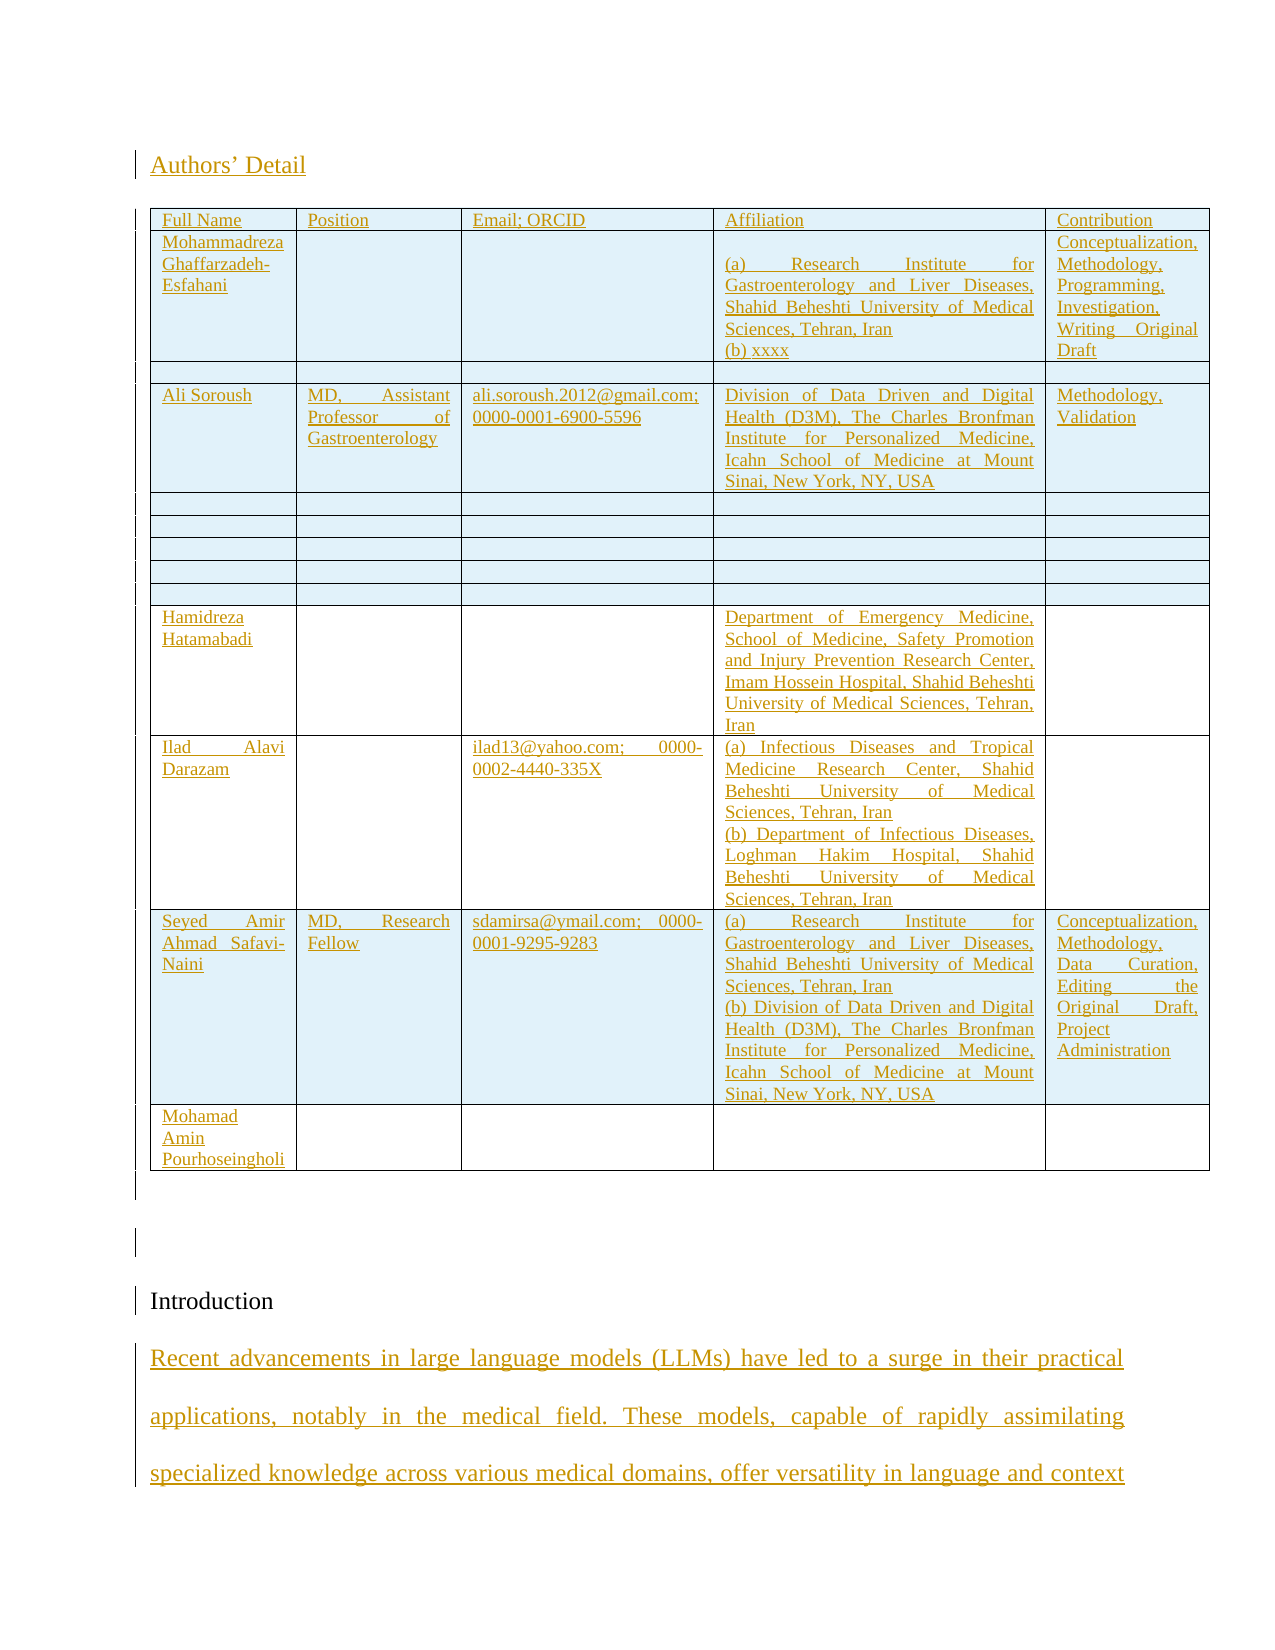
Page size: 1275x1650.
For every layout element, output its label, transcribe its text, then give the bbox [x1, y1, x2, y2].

table_cell [1046, 1105, 1209, 1170]
table_cell [462, 736, 713, 909]
table_cell [297, 736, 461, 909]
table_cell [151, 736, 296, 909]
table_cell [714, 1105, 1045, 1170]
text (ref). (2, 3, 4). [150, 1343, 1125, 1426]
table_cell [462, 1105, 713, 1170]
table_cell [1046, 606, 1209, 735]
text Introduction [150, 1286, 1125, 1314]
table_cell [462, 606, 713, 735]
table_cell [714, 736, 1045, 909]
table_cell [714, 606, 1045, 735]
table_cell [297, 1105, 461, 1170]
text (ref). (2, 3, 4). [150, 1427, 1125, 1483]
table_cell [151, 1105, 296, 1170]
table_cell [297, 606, 461, 735]
table_cell [151, 606, 296, 735]
table_cell [1046, 736, 1209, 909]
